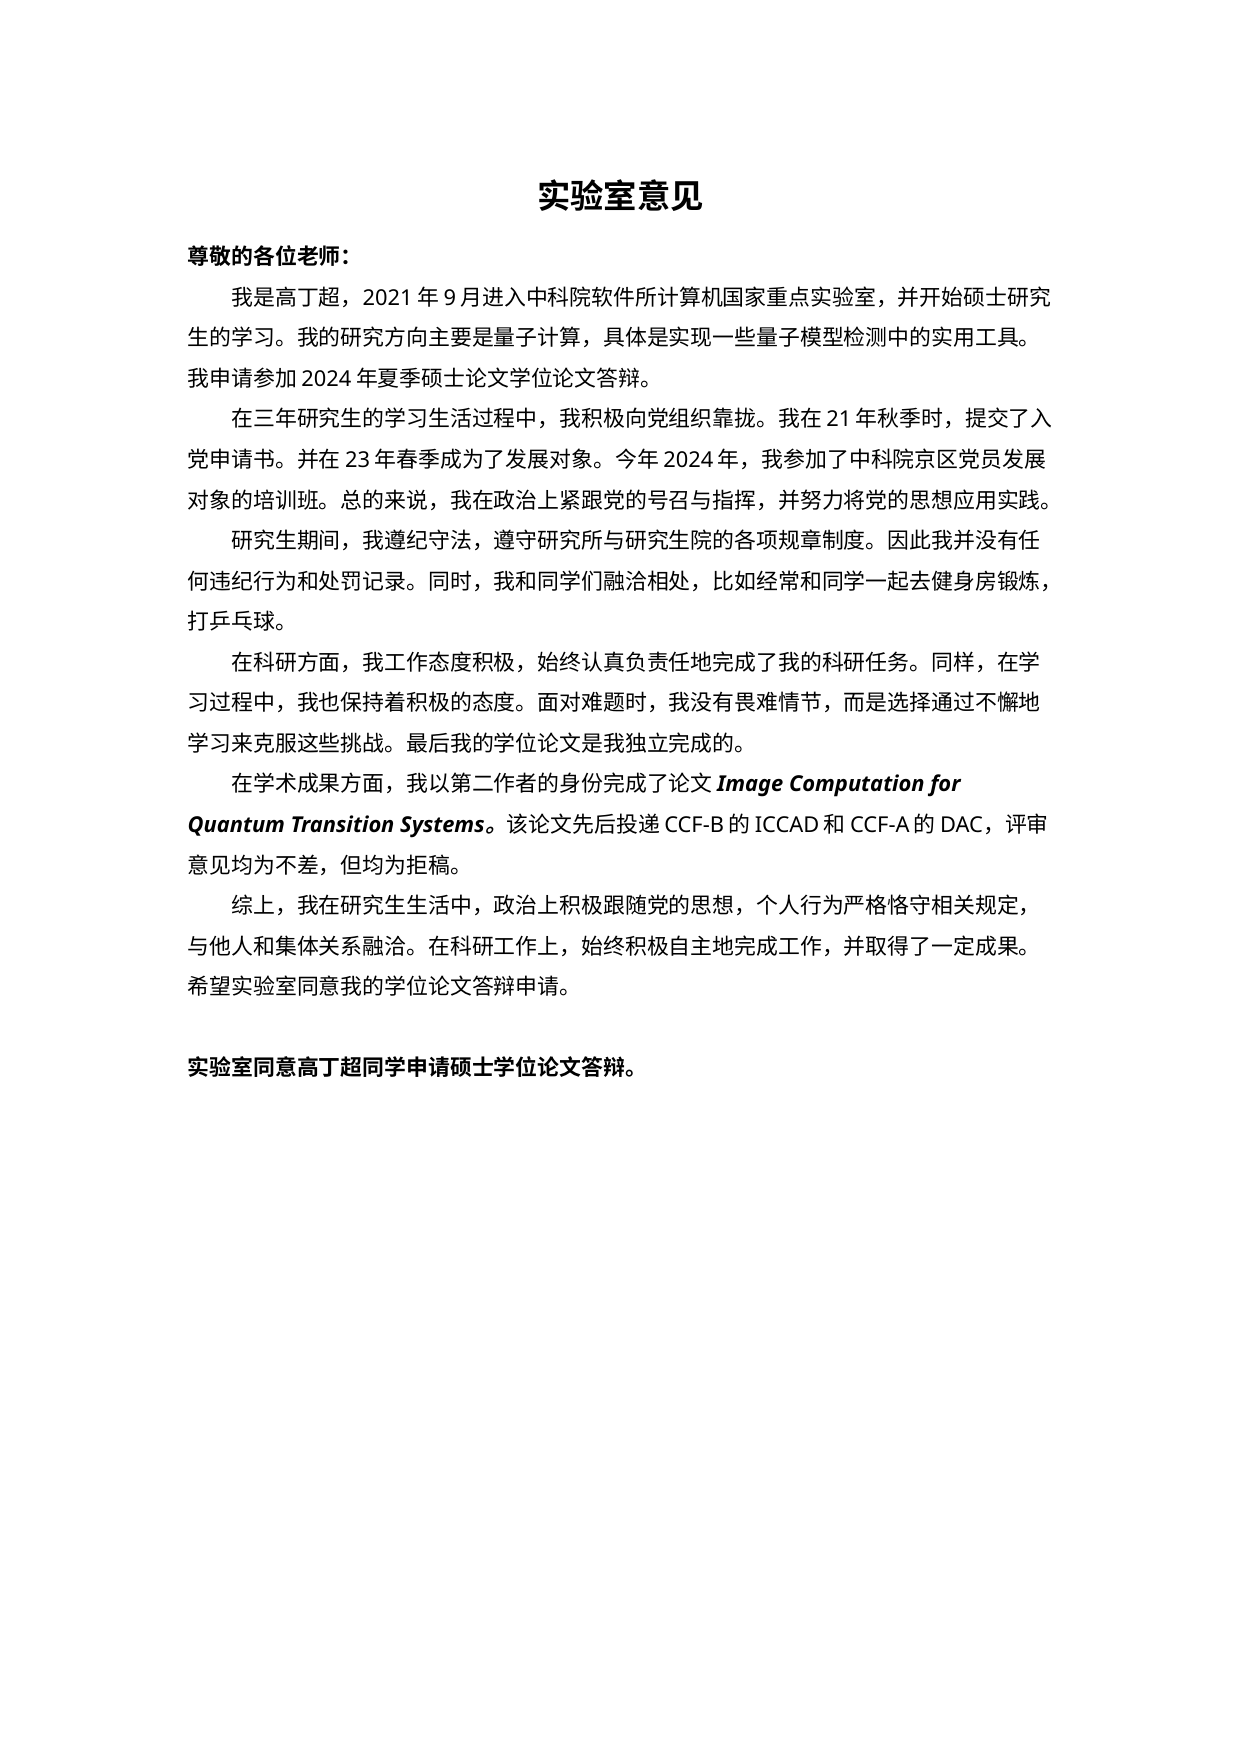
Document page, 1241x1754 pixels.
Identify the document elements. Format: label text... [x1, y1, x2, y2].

text 在学术成果方面，我以第二作者的身份完成了论文Image Computation for Quantum Transition Systems。该论文先后投递CCF-B的ICCAD和CCF-A的DAC，评审意见均为不差，但均为拒稿。 [187, 766, 1053, 880]
text 实验室同意高丁超同学申请硕士学位论文答辩。 [187, 1049, 1053, 1082]
text 在科研方面，我工作态度积极，始终认真负责任地完成了我的科研任务。同样，在学习过程中，我也保持着积极的态度。面对难题时，我没有畏难情节，而是选择通过不懈地学习来克服这些挑战。最后我的学位论文是我独立完成的。 [187, 644, 1053, 758]
text 研究生期间，我遵纪守法，遵守研究所与研究生院的各项规章制度。因此我并没有任何违纪行为和处罚记录。同时，我和同学们融洽相处，比如经常和同学一起去健身房锻炼，打乒乓球。 [187, 523, 1053, 636]
text 在三年研究生的学习生活过程中，我积极向党组织靠拢。我在21年秋季时，提交了入党申请书。并在23年春季成为了发展对象。今年2024年，我参加了中科院京区党员发展对象的培训班。总的来说，我在政治上紧跟党的号召与指挥，并努力将党的思想应用实践。 [187, 401, 1053, 515]
text 我是高丁超，2021年9月进入中科院软件所计算机国家重点实验室，并开始硕士研究生的学习。我的研究方向主要是量子计算，具体是实现一些量子模型检测中的实用工具。我申请参加2024年夏季硕士论文学位论文答辩。 [187, 279, 1053, 393]
text 综上，我在研究生生活中，政治上积极跟随党的思想，个人行为严格恪守相关规定，与他人和集体关系融洽。在科研工作上，始终积极自主地完成工作，并取得了一定成果。希望实验室同意我的学位论文答辩申请。 [187, 888, 1053, 1001]
title 实验室意见 [187, 162, 1053, 227]
text 尊敬的各位老师： [187, 239, 1053, 271]
